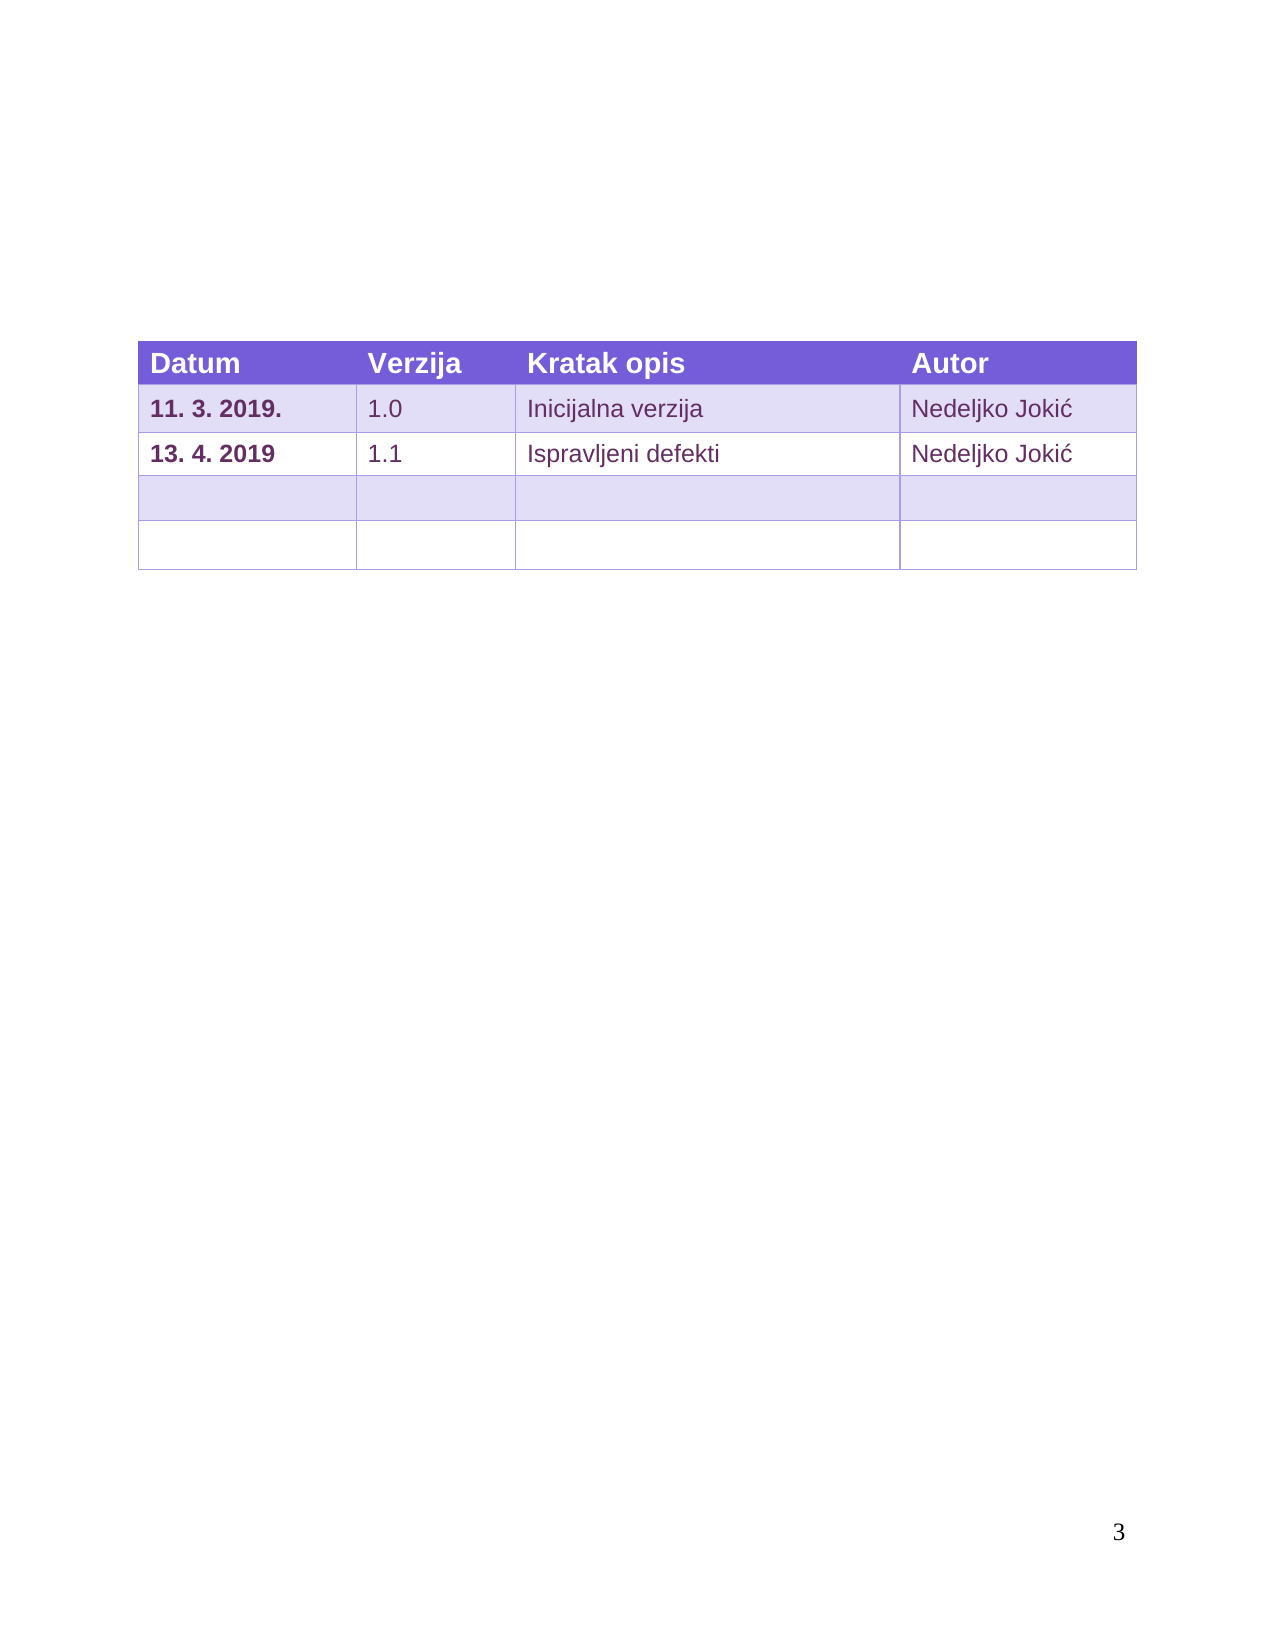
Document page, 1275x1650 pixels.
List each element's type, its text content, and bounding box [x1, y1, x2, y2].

table_cell [901, 521, 1136, 569]
table_cell Nedeljko Jokić [901, 385, 1136, 432]
table_cell Ispravljeni defekti [516, 433, 899, 474]
table_header Datum [139, 342, 356, 384]
table_cell 1.0 [357, 385, 515, 432]
table_cell [139, 476, 356, 520]
table_cell [357, 521, 515, 569]
table_cell Inicijalna verzija [516, 385, 899, 432]
table_header Kratak opis [516, 342, 899, 384]
table_cell [139, 521, 356, 569]
table_cell [516, 476, 899, 520]
table_header Autor [901, 342, 1136, 384]
table_cell 11. 3. 2019. [139, 385, 356, 432]
table_cell [516, 521, 899, 569]
table_cell [901, 476, 1136, 520]
table_cell [357, 476, 515, 520]
table_cell Nedeljko Jokić [901, 433, 1136, 474]
table_header Verzija [357, 342, 515, 384]
table_cell 1.1 [357, 433, 515, 474]
table_cell 13. 4. 2019 [139, 433, 356, 474]
